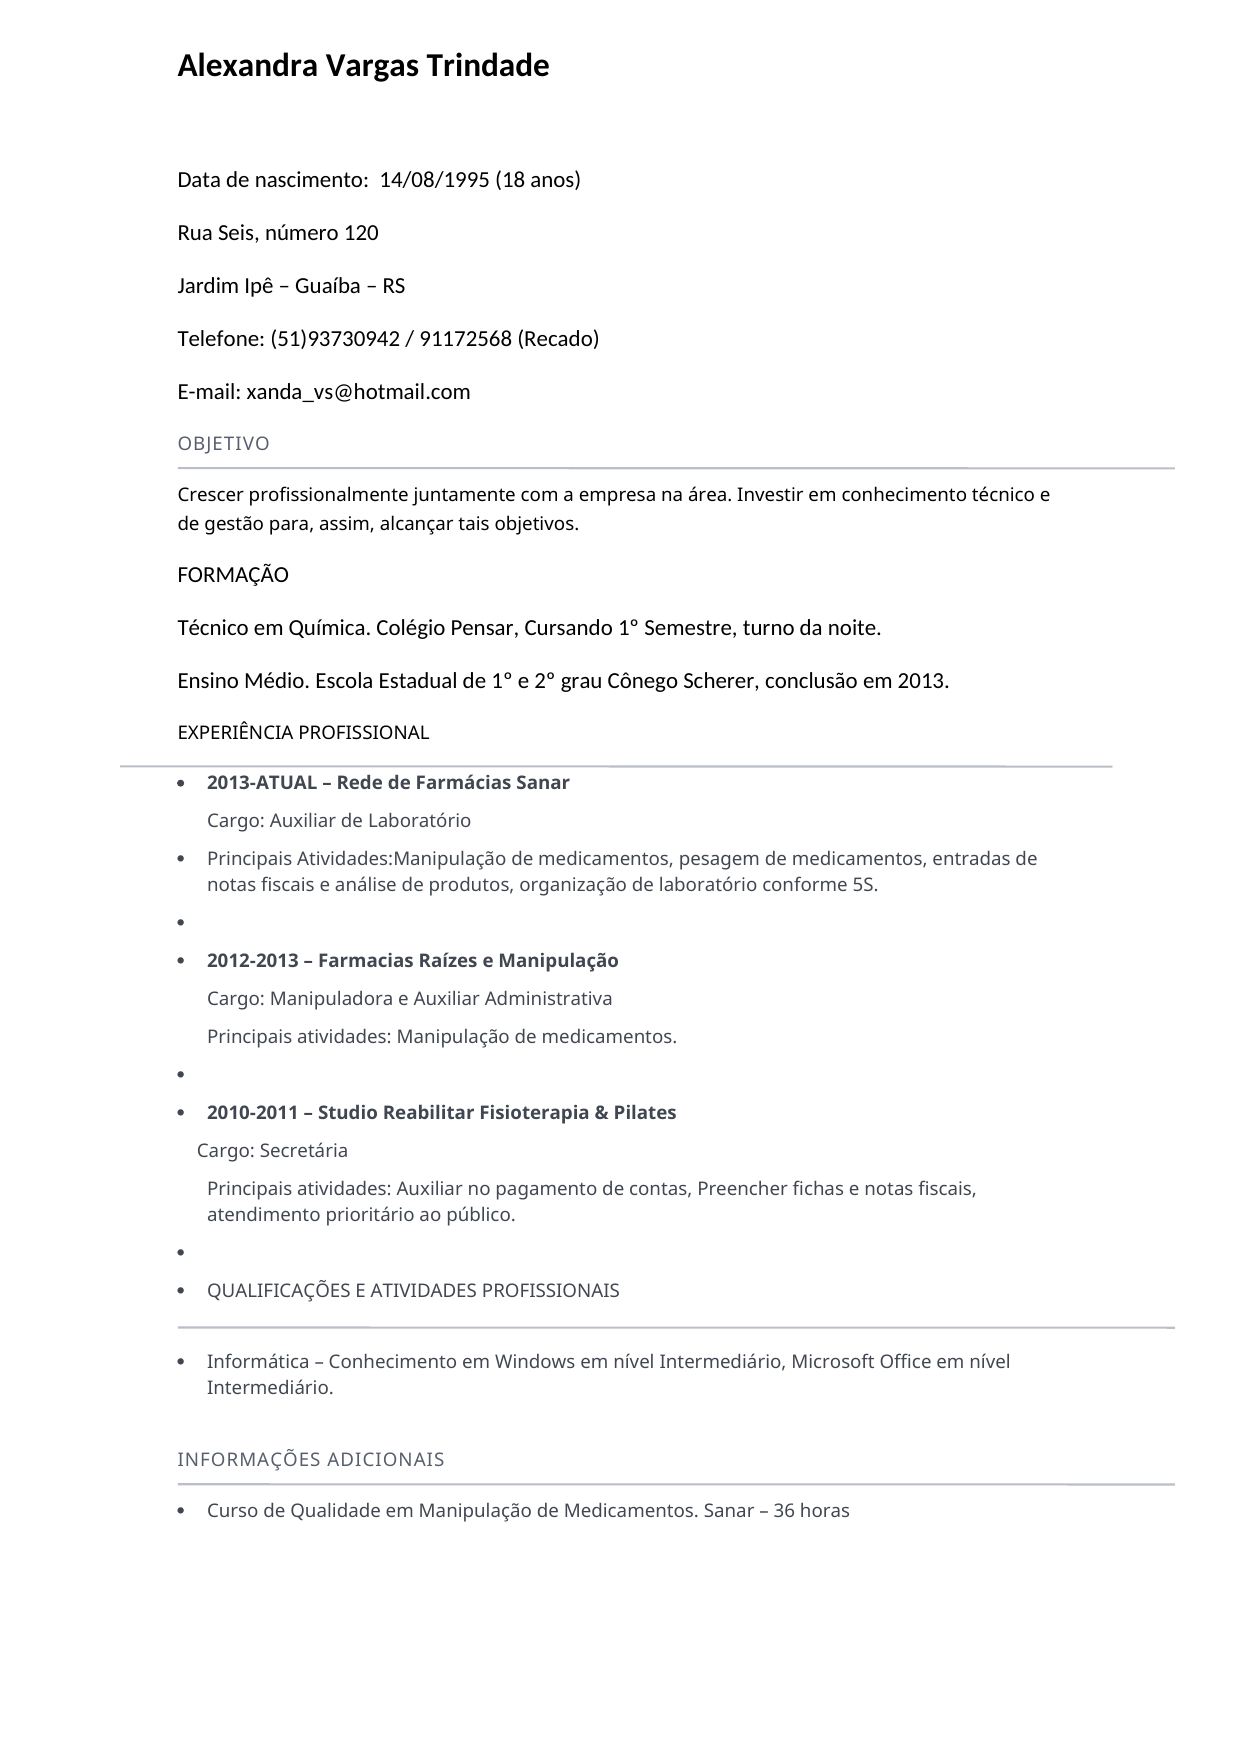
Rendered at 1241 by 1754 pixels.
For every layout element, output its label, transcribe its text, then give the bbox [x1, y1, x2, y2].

list Cargo: Auxiliar de Laboratório [207, 808, 1063, 833]
list 2012-2013 – Farmacias Raízes e Manipulação [177, 947, 1063, 973]
text Rua Seis, número 120 [177, 218, 1063, 246]
list Informática – Conhecimento em Windows em nível Intermediário, Microsoft Office em nível Intermediário. [177, 1349, 1063, 1400]
list QUALIFICAÇÕES E ATIVIDADES PROFISSIONAIS [177, 1277, 1063, 1302]
list Principais atividades: Manipulação de medicamentos. [207, 1023, 1063, 1049]
text Técnico em Química. Colégio Pensar, Cursando 1º Semestre, turno da noite. [177, 613, 1063, 642]
text Alexandra Vargas Trindade [177, 44, 1063, 85]
text E-mail: xanda_vs@hotmail.com [177, 377, 1063, 405]
text Ensino Médio. Escola Estadual de 1º e 2º grau Cônego Scherer, conclusão em 2013. [177, 667, 1063, 694]
list Cargo: Secretária [177, 1137, 1063, 1163]
text Crescer profissionalmente juntamente com a empresa na área. Investir em conhecimento técnico e de gestão para, assim, alcançar tais objetivos. [177, 481, 1063, 536]
list Principais atividades: Auxiliar no pagamento de contas, Preencher fichas e notas fiscais, atendimento prioritário ao público. [207, 1175, 1063, 1226]
list Curso de Qualidade em Manipulação de Medicamentos. Sanar – 36 horas [177, 1497, 1063, 1523]
text FORMAÇÃO [177, 561, 1063, 588]
text EXPERIÊNCIA PROFISSIONAL [177, 719, 1063, 745]
text objetivo [177, 430, 1063, 456]
list 2013-ATUAL – Rede de Farmácias Sanar [177, 770, 1063, 795]
list Principais Atividades:Manipulação de medicamentos, pesagem de medicamentos, entradas de notas fiscais e análise de produtos, organização de laboratório conforme 5S. [177, 846, 1063, 897]
text INFORMAÇÕES ADICIONAIS [177, 1446, 1063, 1472]
list Cargo: Manipuladora e Auxiliar Administrativa [207, 985, 1063, 1011]
text Telefone: (51)93730942 / 91172568 (Recado) [177, 324, 1063, 352]
text Data de nascimento: 14/08/1995 (18 anos) [177, 165, 1063, 193]
list 2010-2011 – Studio Reabilitar Fisioterapia & Pilates [177, 1099, 1063, 1125]
text Jardim Ipê – Guaíba – RS [177, 271, 1063, 299]
